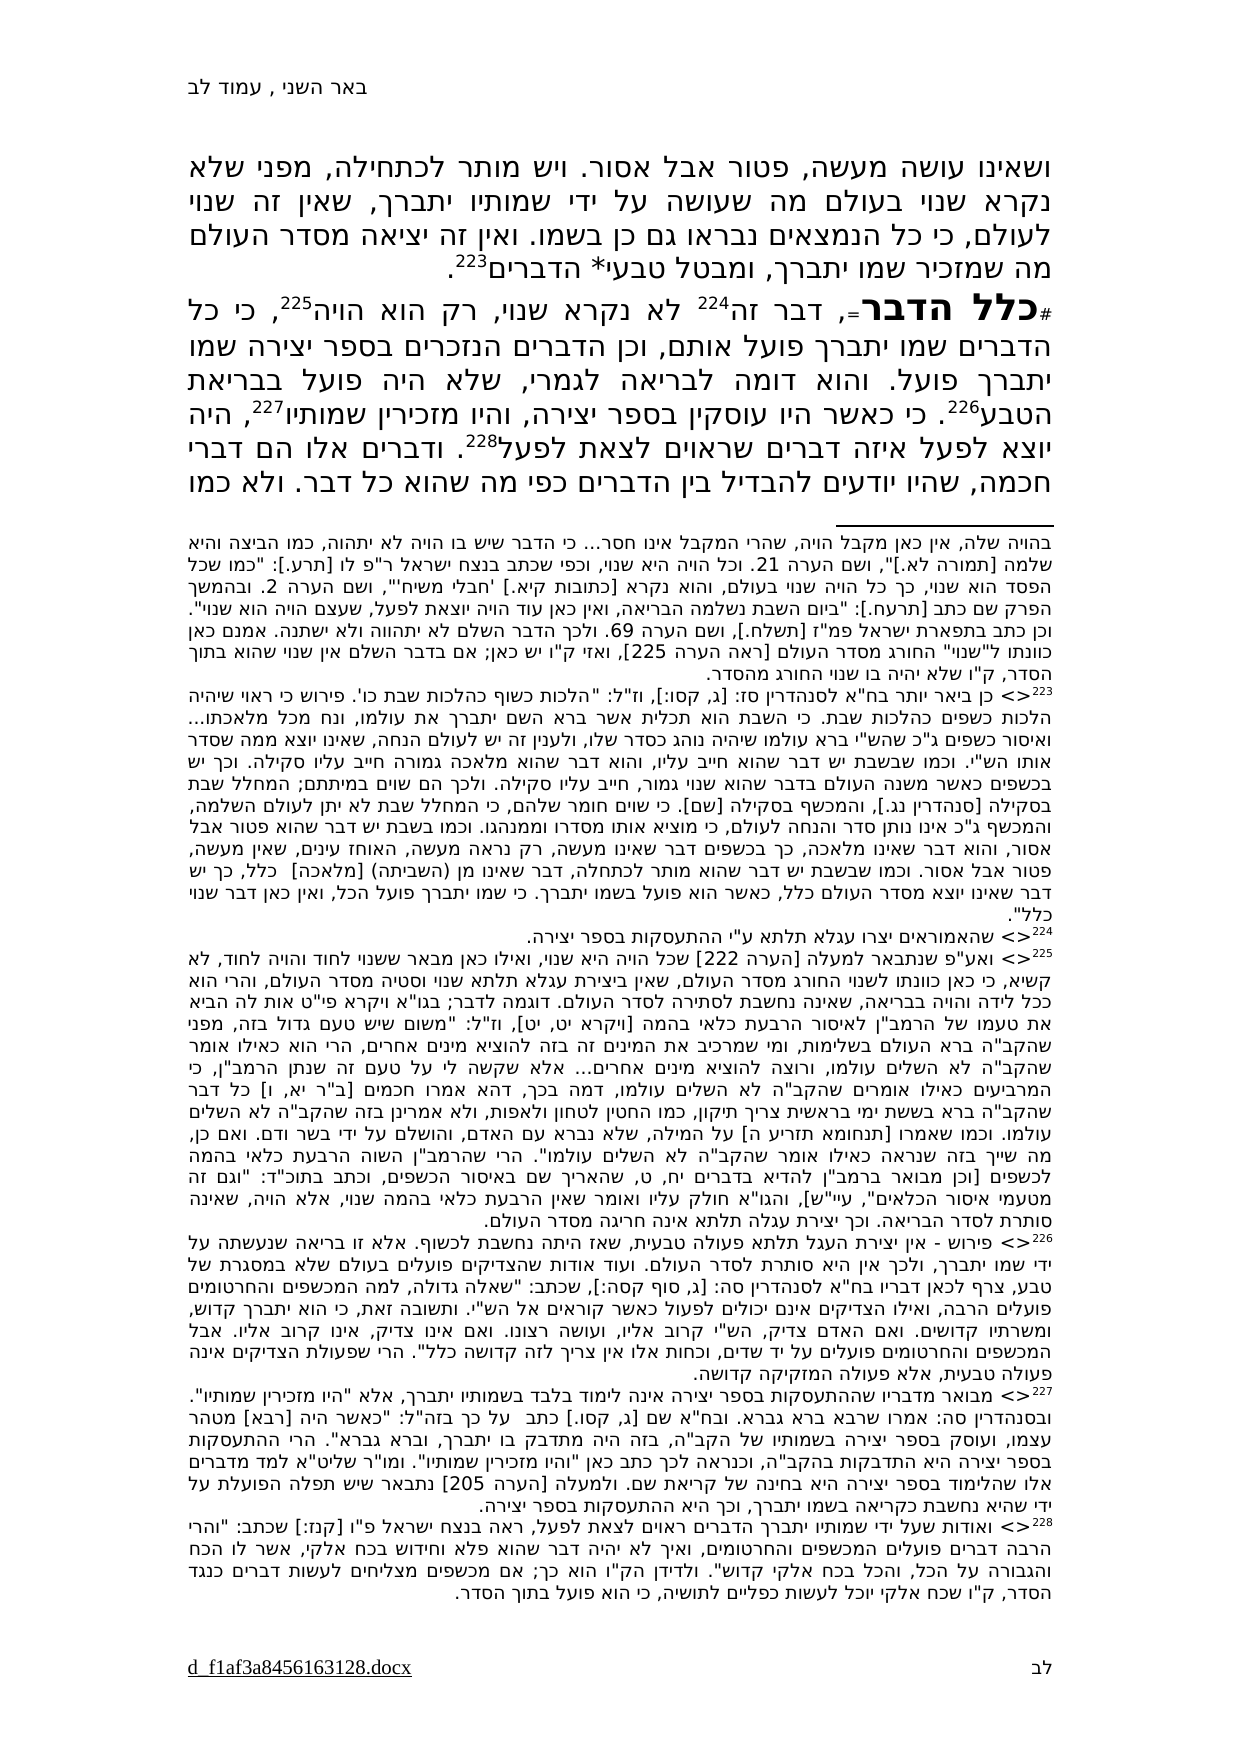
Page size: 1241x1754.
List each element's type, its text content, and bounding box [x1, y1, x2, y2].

text #כלל הדבר=, דבר זה לא נקרא שנוי, רק הוא הויה, כי כל הדברים שמו יתברך פועל אותם, וכן הדברים הנזכרים בספר יצירה שמו יתברך פועל. והוא דומה לבריאה לגמרי, שלא היה פועל בבריאת הטבע. כי כאשר היו עוסקין בספר יצירה, והיו מזכירין שמותיו, היה יוצא לפעל איזה דברים שראוים לצאת לפעל. ודברים אלו הם דברי חכמה, שהיו יודעים להבדיל בין הדברים כפי מה שהוא כל דבר. ולא כמו הכסיל שהוא הולך בחושך (ר' קהלת ב, יד), ולא ידע בין דברים המותרים ובין דברים האסורים. [187, 286, 1053, 499]
text #ותלו* הדבר= במלאכת שבת, ולא בשאר איסור, ואף על גב שאין מצוה בתורה שלא תמצא בה גם כן איסור מן התורה, ואיסור דרבנן, ומותר לגמרי. ואם כן היה יכול לתלות בשאר איסורים גם כן, שיש שהוא אסור מן התורה, ויש פטור אבל אסור, ויש מותר לכתחילה. רק בשביל הדמיון והשווי שביניהם; וזה כי בשבת אסור לתקן מלאכתו, שאין מלאכה ראוי בשבת, כי בו העולם נשלם, ובדבר שהוא שלם אין מלאכה. ויש שהוא מלאכה גמורה, ואסור מן התורה. ויש שאינו כל כך מלאכה, ואסור מדרבנן. ויש שאין המלאכה מבטל כלל השבת, מפני שאינו נחשב מלאכה. וכמו שאין ראוי לעשות מלאכה בשבת, מפני שנשלם העולם ביום הזה, כך אין ראוי לעשות מלאכה בעולם שנגמר לשנות דבר ממנו על ידי כשפים. כי העולם הוא שלם, ובדבר שלם אין שנוי. והעושה מעשה לשנות דבר בעולם על ידי כשפים, חייב מיתה. ושאינו עושה מעשה, פטור אבל אסור. ויש מותר לכתחילה, מפני שלא נקרא שנוי בעולם מה שעושה על ידי שמותיו יתברך, שאין זה שנוי לעולם, כי כל הנמצאים נבראו גם כן בשמו. ואין זה יציאה מסדר העולם מה שמזכיר שמו יתברך, ומבטל טבעי* הדברים. [187, 150, 1053, 286]
